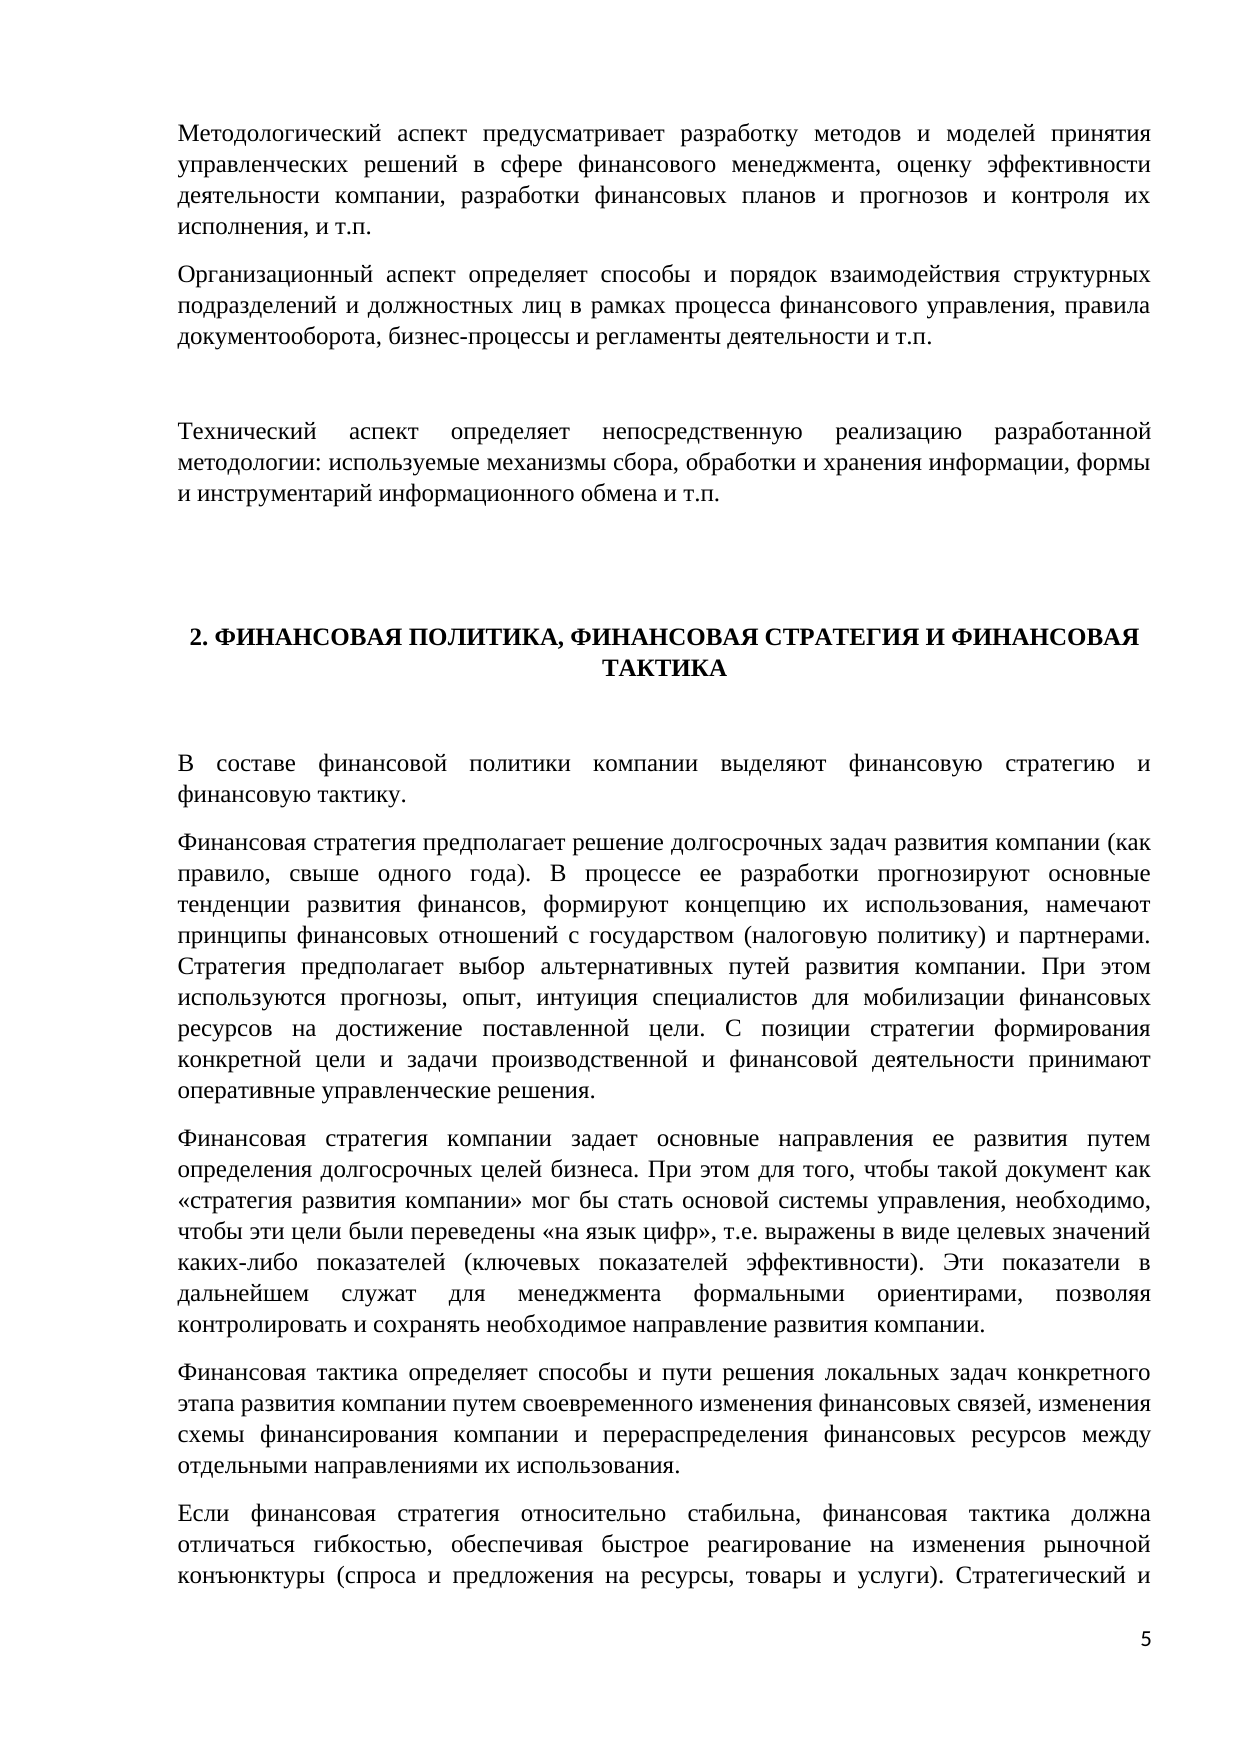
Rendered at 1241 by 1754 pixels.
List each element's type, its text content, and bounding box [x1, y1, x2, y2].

text Финансовая тактика определяет способы и пути решения локальных задач конкретного этапа развития компании путем своевременного изменения финансовых связей, изменения схемы финансирования компании и перераспределения финансовых ресурсов между отдельными направлениями их использования. [177, 1357, 1152, 1479]
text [177, 1498, 1152, 1588]
text В составе финансовой политики компании выделяют финансовую стратегию и финансовую тактику. [177, 748, 1152, 808]
text Методологический аспект предусматривает разработку методов и моделей принятия управленческих решений в сфере финансового менеджмента, оценку эффективности деятельности компании, разработки финансовых планов и прогнозов и контроля их исполнения, и т.п. [177, 118, 1152, 240]
text Финансовая стратегия предполагает решение долгосрочных задач развития компании (как правило, свыше одного года). В процессе ее разработки прогнозируют основные тенденции развития финансов, формируют концепцию их использования, намечают принципы финансовых отношений с государством (налоговую политику) и партнерами. Стратегия предполагает выбор альтернативных путей развития компании. При этом используются прогнозы, опыт, интуиция специалистов для мобилизации финансовых ресурсов на достижение поставленной цели. С позиции стратегии формирования конкретной цели и задачи производственной и финансовой деятельности принимают оперативные управленческие решения. [177, 827, 1152, 1104]
text Организационный аспект определяет способы и порядок взаимодействия структурных подразделений и должностных лиц в рамках процесса финансового управления, правила документооборота, бизнес-процессы и регламенты деятельности и т.п. [177, 259, 1152, 350]
text Технический аспект определяет непосредственную реализацию разработанной методологии: используемые механизмы сбора, обработки и хранения информации, формы и инструментарий информационного обмена и т.п. [177, 416, 1152, 507]
subtitle 2. финансовая политика, финансовая стратегия и финансовая тактика [177, 622, 1152, 681]
text Финансовая стратегия компании задает основные направления ее развития путем определения долгосрочных целей бизнеса. При этом для того, чтобы такой документ как «стратегия развития компании» мог бы стать основой системы управления, необходимо, чтобы эти цели были переведены «на язык цифр», т.е. выражены в виде целевых значений каких-либо показателей (ключевых показателей эффективности). Эти показатели в дальнейшем служат для менеджмента формальными ориентирами, позволяя контролировать и сохранять необходимое направление развития компании. [177, 1123, 1152, 1338]
